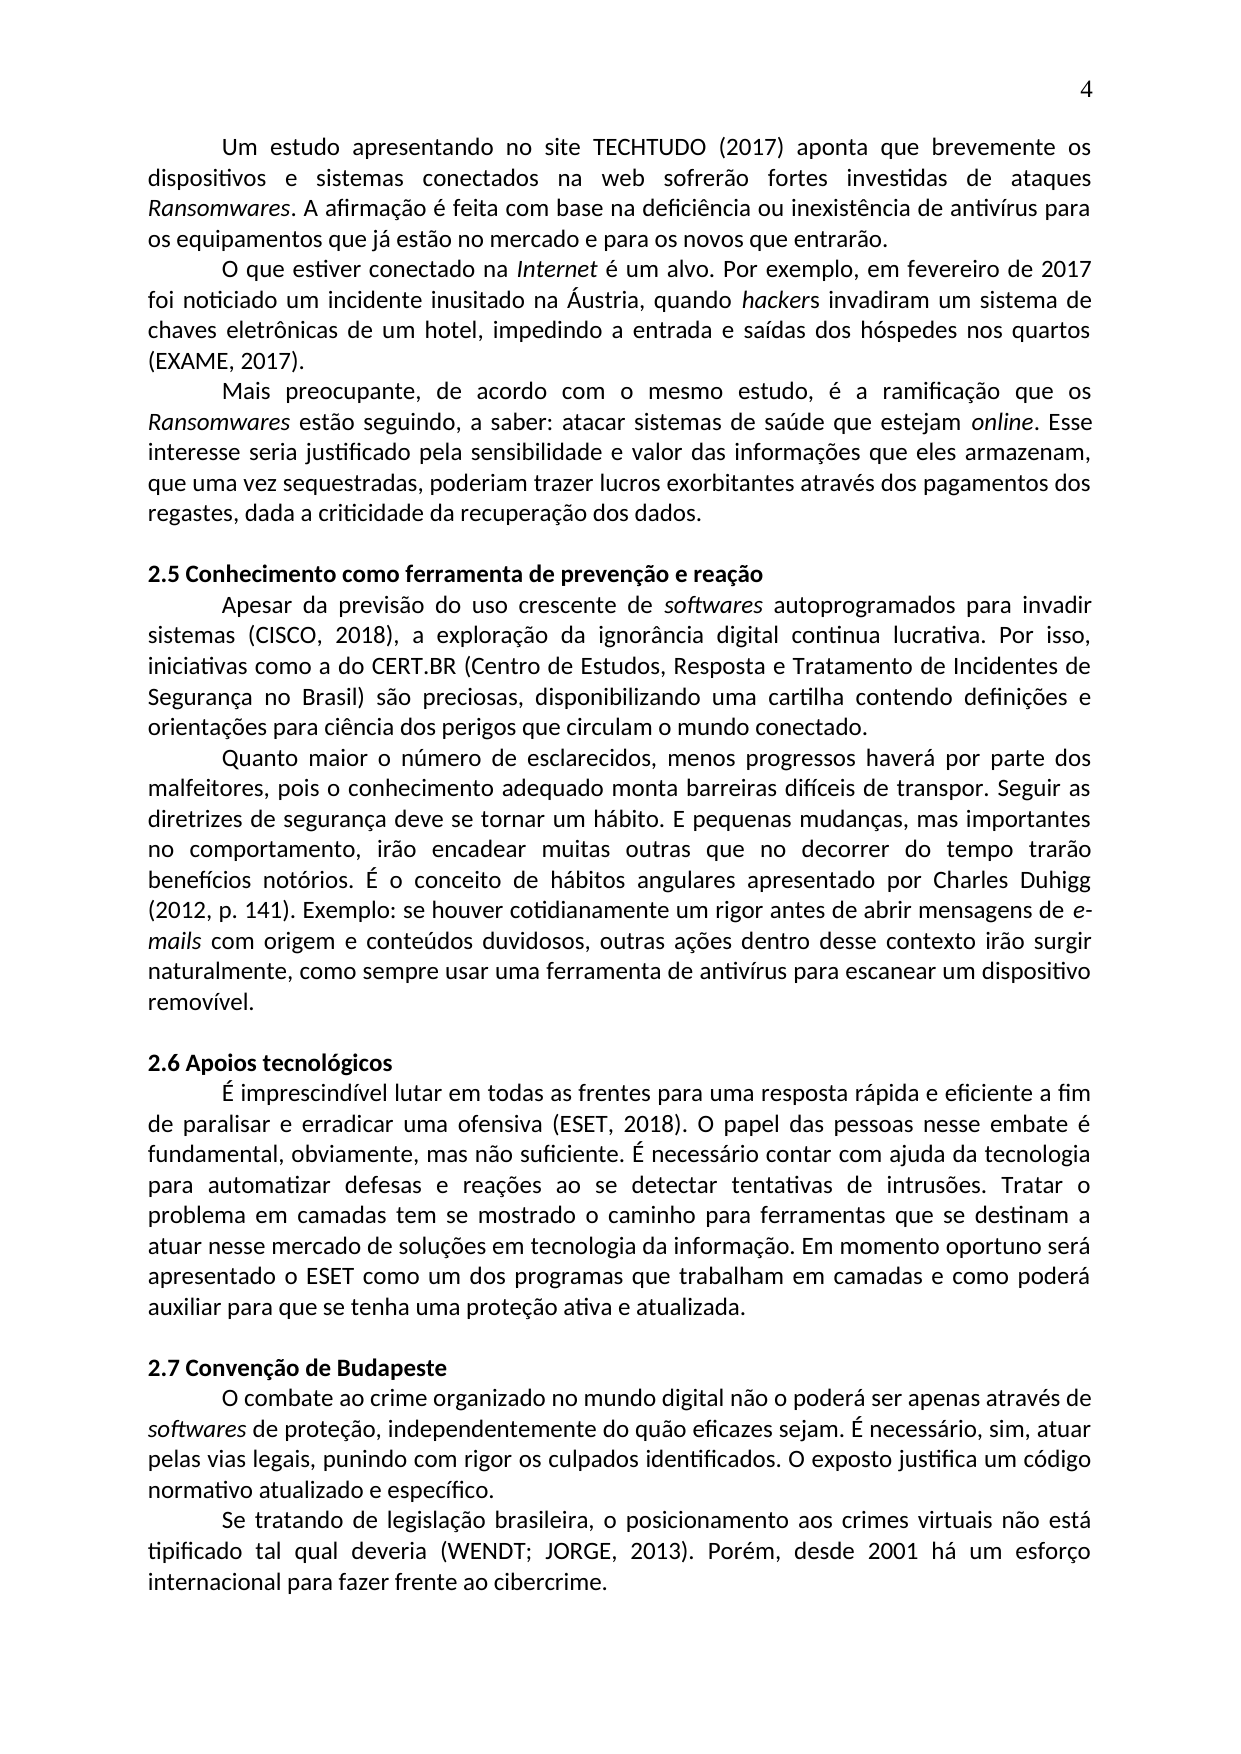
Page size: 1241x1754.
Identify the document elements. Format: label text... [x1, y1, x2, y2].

text 2.7 Convenção de Budapeste [148, 1352, 1092, 1383]
text É imprescindível lutar em todas as frentes para uma resposta rápida e eficiente a fim de paralisar e erradicar uma ofensiva (ESET, 2018). O papel das pessoas nesse embate é fundamental, obviamente, mas não suficiente. É necessário contar com ajuda da tecnologia para automatizar defesas e reações ao se detectar tentativas de intrusões. Tratar o problema em camadas tem se mostrado o caminho para ferramentas que se destinam a atuar nesse mercado de soluções em tecnologia da informação. Em momento oportuno será apresentado o ESET como um dos programas que trabalham em camadas e como poderá auxiliar para que se tenha uma proteção ativa e atualizada. [148, 1077, 1092, 1322]
text 2.6 Apoios tecnológicos [148, 1047, 1092, 1077]
text 2.5 Conhecimento como ferramenta de prevenção e reação [148, 558, 1092, 589]
text Apesar da previsão do uso crescente de softwares autoprogramados para invadir sistemas (CISCO, 2018), a exploração da ignorância digital continua lucrativa. Por isso, iniciativas como a do CERT.BR (Centro de Estudos, Resposta e Tratamento de Incidentes de Segurança no Brasil) são preciosas, disponibilizando uma cartilha contendo definições e orientações para ciência dos perigos que circulam o mundo conectado. [148, 589, 1092, 742]
text Quanto maior o número de esclarecidos, menos progressos haverá por parte dos malfeitores, pois o conhecimento adequado monta barreiras difíceis de transpor. Seguir as diretrizes de segurança deve se tornar um hábito. E pequenas mudanças, mas importantes no comportamento, irão encadear muitas outras que no decorrer do tempo trarão benefícios notórios. É o conceito de hábitos angulares apresentado por Charles Duhigg (2012, p. 141). Exemplo: se houver cotidianamente um rigor antes de abrir mensagens de e-mails com origem e conteúdos duvidosos, outras ações dentro desse contexto irão surgir naturalmente, como sempre usar uma ferramenta de antivírus para escanear um dispositivo removível. [148, 742, 1092, 1016]
